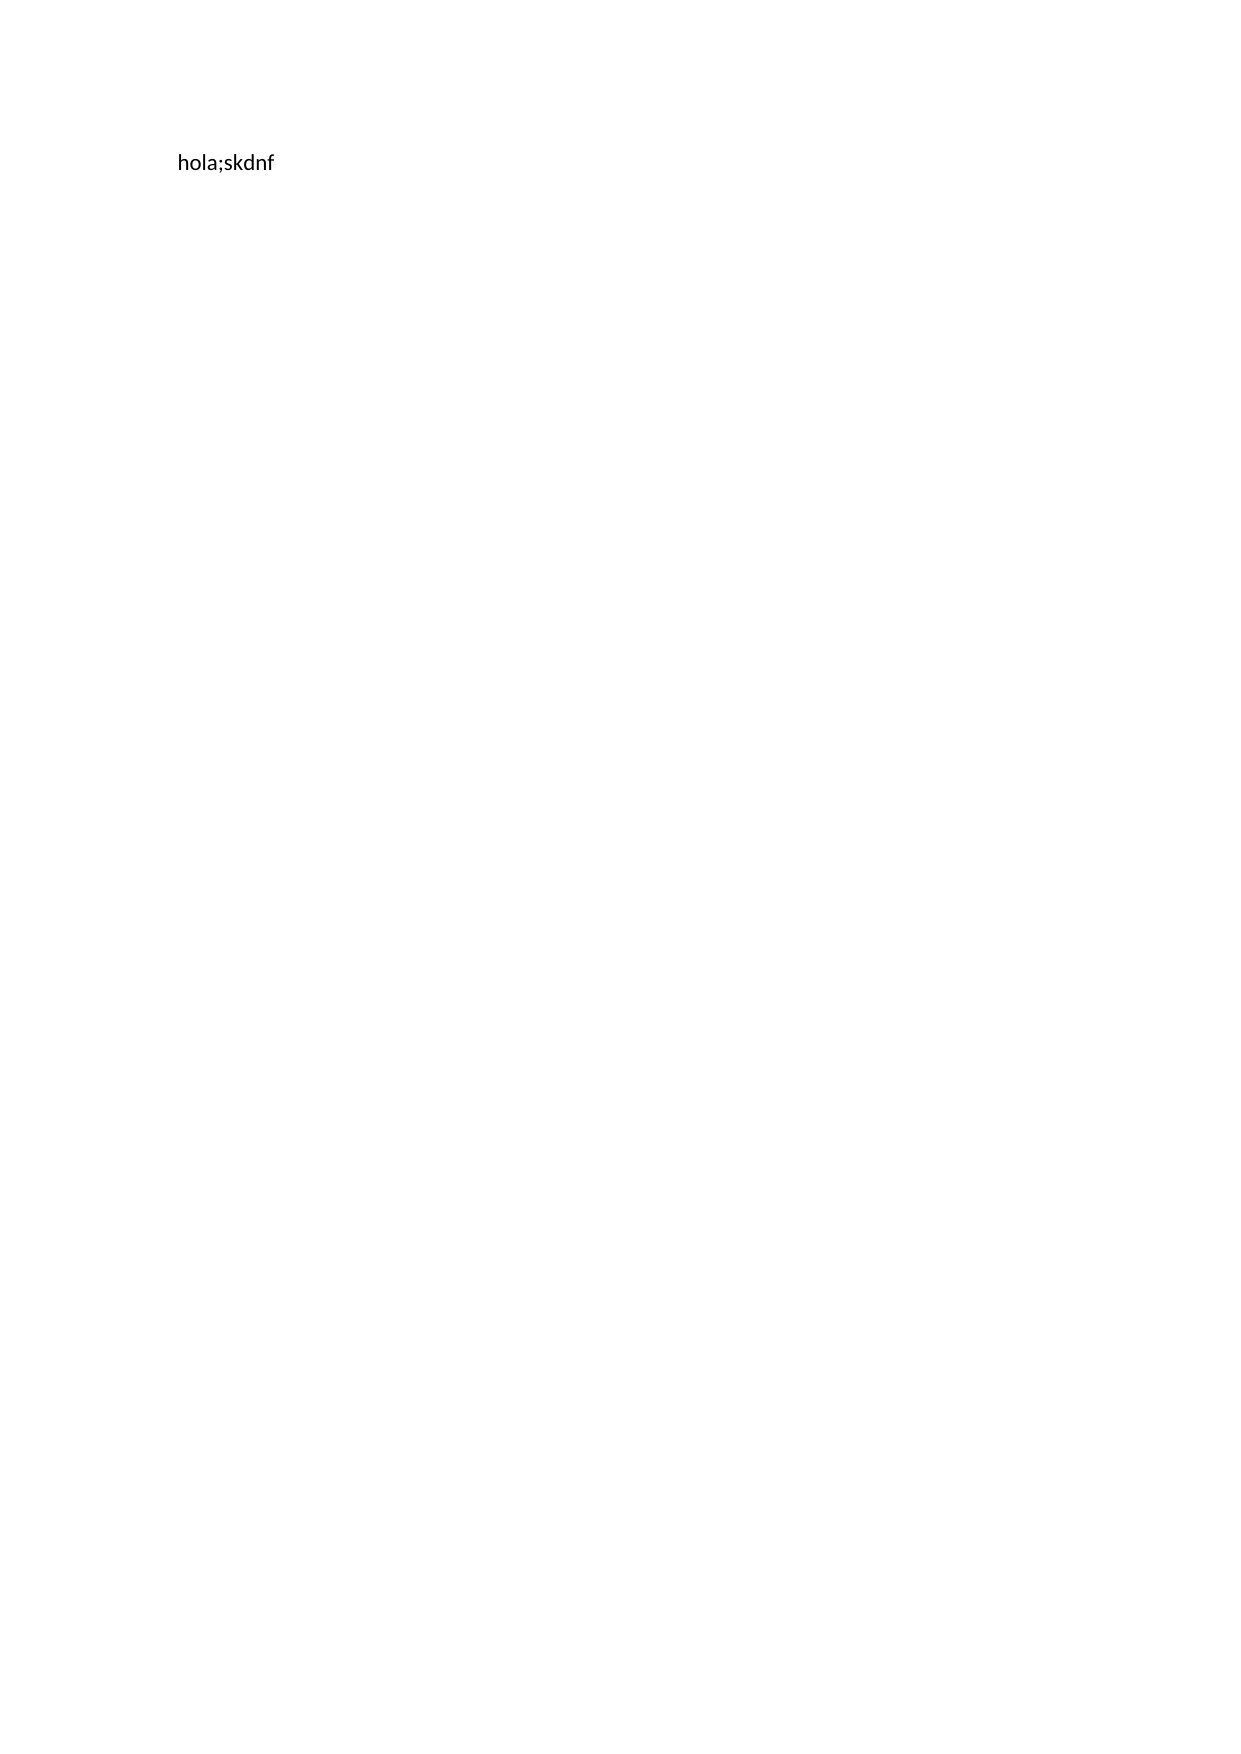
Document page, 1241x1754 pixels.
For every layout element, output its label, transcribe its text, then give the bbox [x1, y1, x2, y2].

text hola;skdnf [177, 148, 1063, 176]
